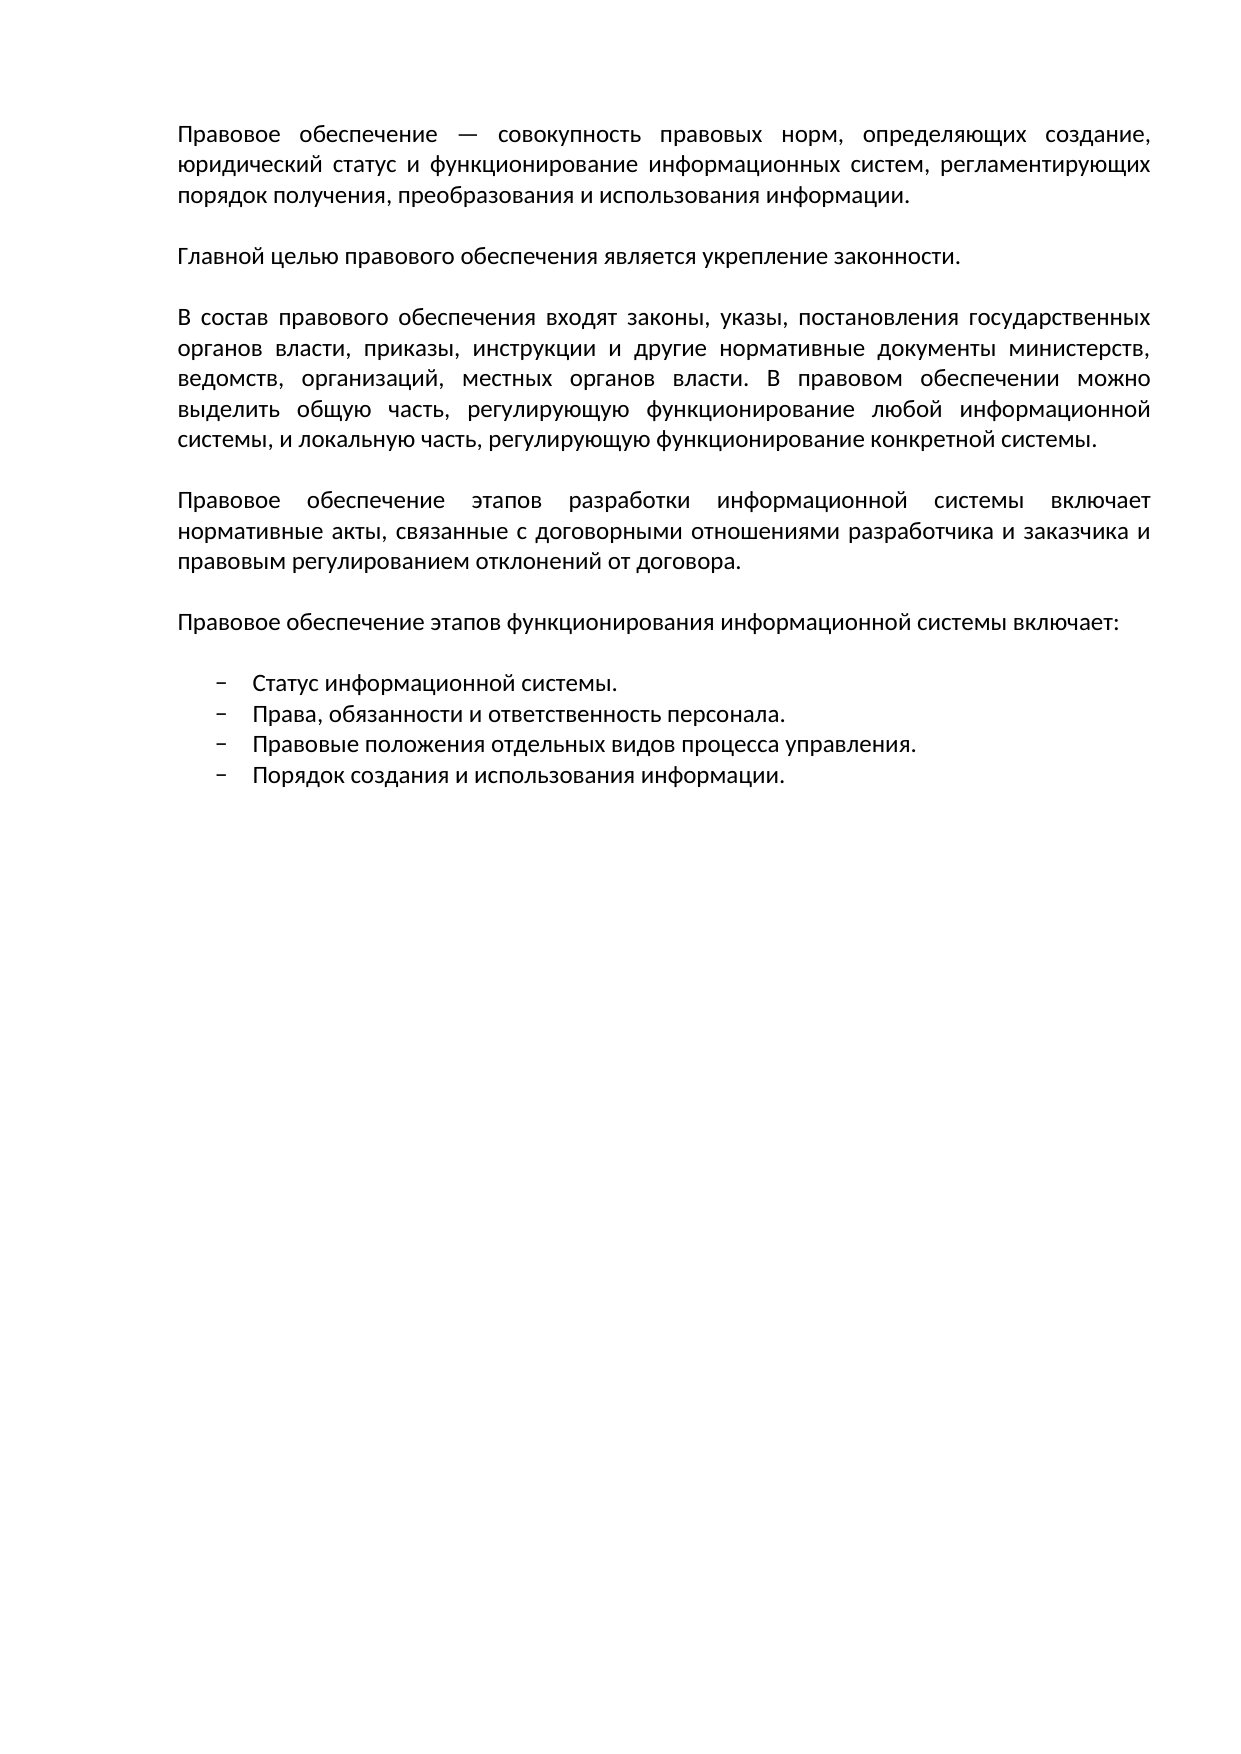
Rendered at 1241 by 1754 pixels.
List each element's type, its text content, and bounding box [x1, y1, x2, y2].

text Правовое обеспечение — совокупность правовых норм, определяющих создание, юридический статус и функционирование информационных систем, регламентирующих порядок получения, преобразования и использования информации. [177, 118, 1152, 210]
list Правовые положения отдельных видов процесса управления. [215, 728, 1152, 759]
text Правовое обеспечение этапов разработки информационной системы включает нормативные акты, связанные с договорными отношениями разработчика и заказчика и правовым регулированием отклонений от договора. [177, 484, 1152, 576]
text В состав правового обеспечения входят законы, указы, постановления государственных органов власти, приказы, инструкции и другие нормативные документы министерств, ведомств, организаций, местных органов власти. В правовом обеспечении можно выделить общую часть, регулирующую функционирование любой информационной системы, и локальную часть, регулирующую функционирование конкретной системы. [177, 301, 1152, 454]
text Главной целью правового обеспечения является укрепление законности. [177, 240, 1152, 271]
list Статус информационной системы. [215, 667, 1152, 698]
text Правовое обеспечение этапов функционирования информационной системы включает: [177, 606, 1152, 637]
list Порядок создания и использования информации. [215, 759, 1152, 789]
list Права, обязанности и ответственность персонала. [215, 698, 1152, 728]
